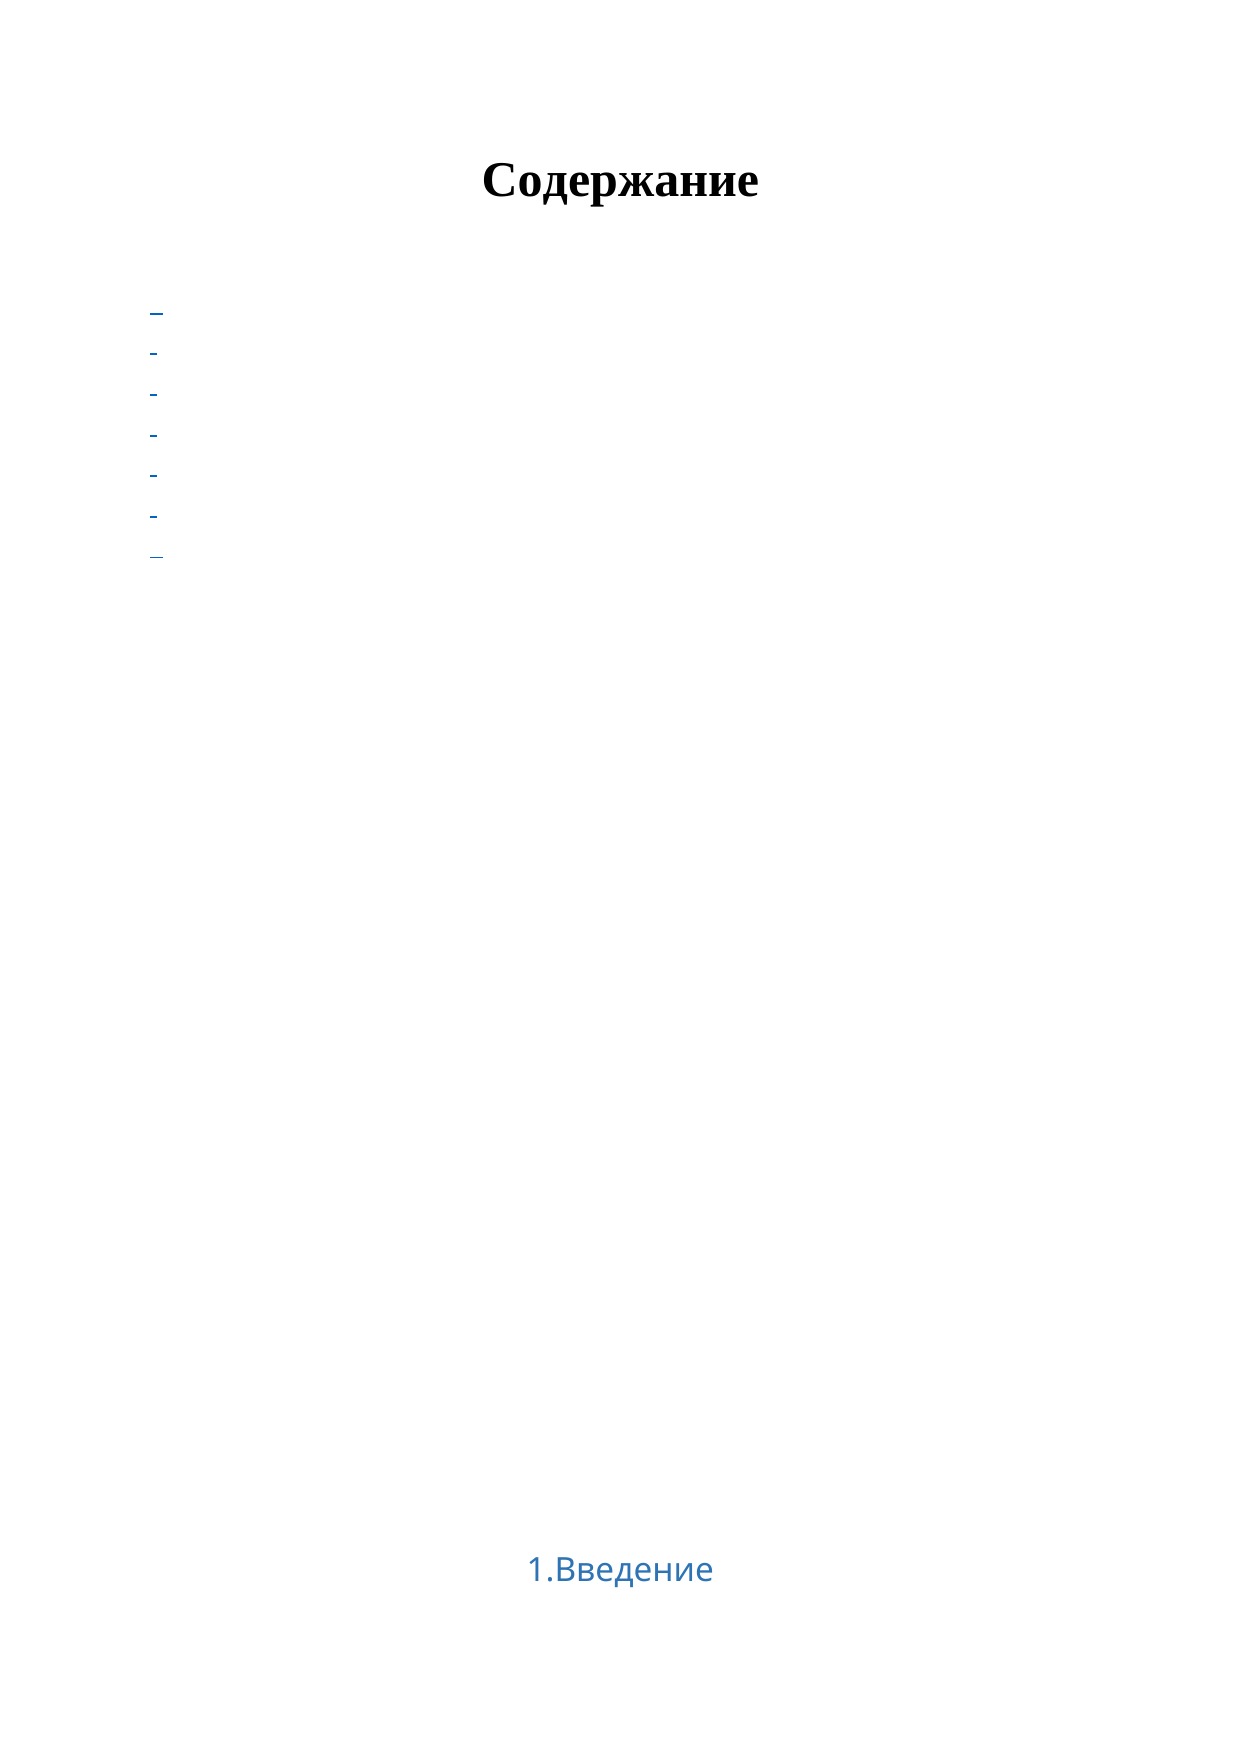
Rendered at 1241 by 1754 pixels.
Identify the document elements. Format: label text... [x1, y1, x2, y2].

text Содержание [150, 150, 1090, 207]
subtitle 1.Введение [150, 1546, 1090, 1591]
